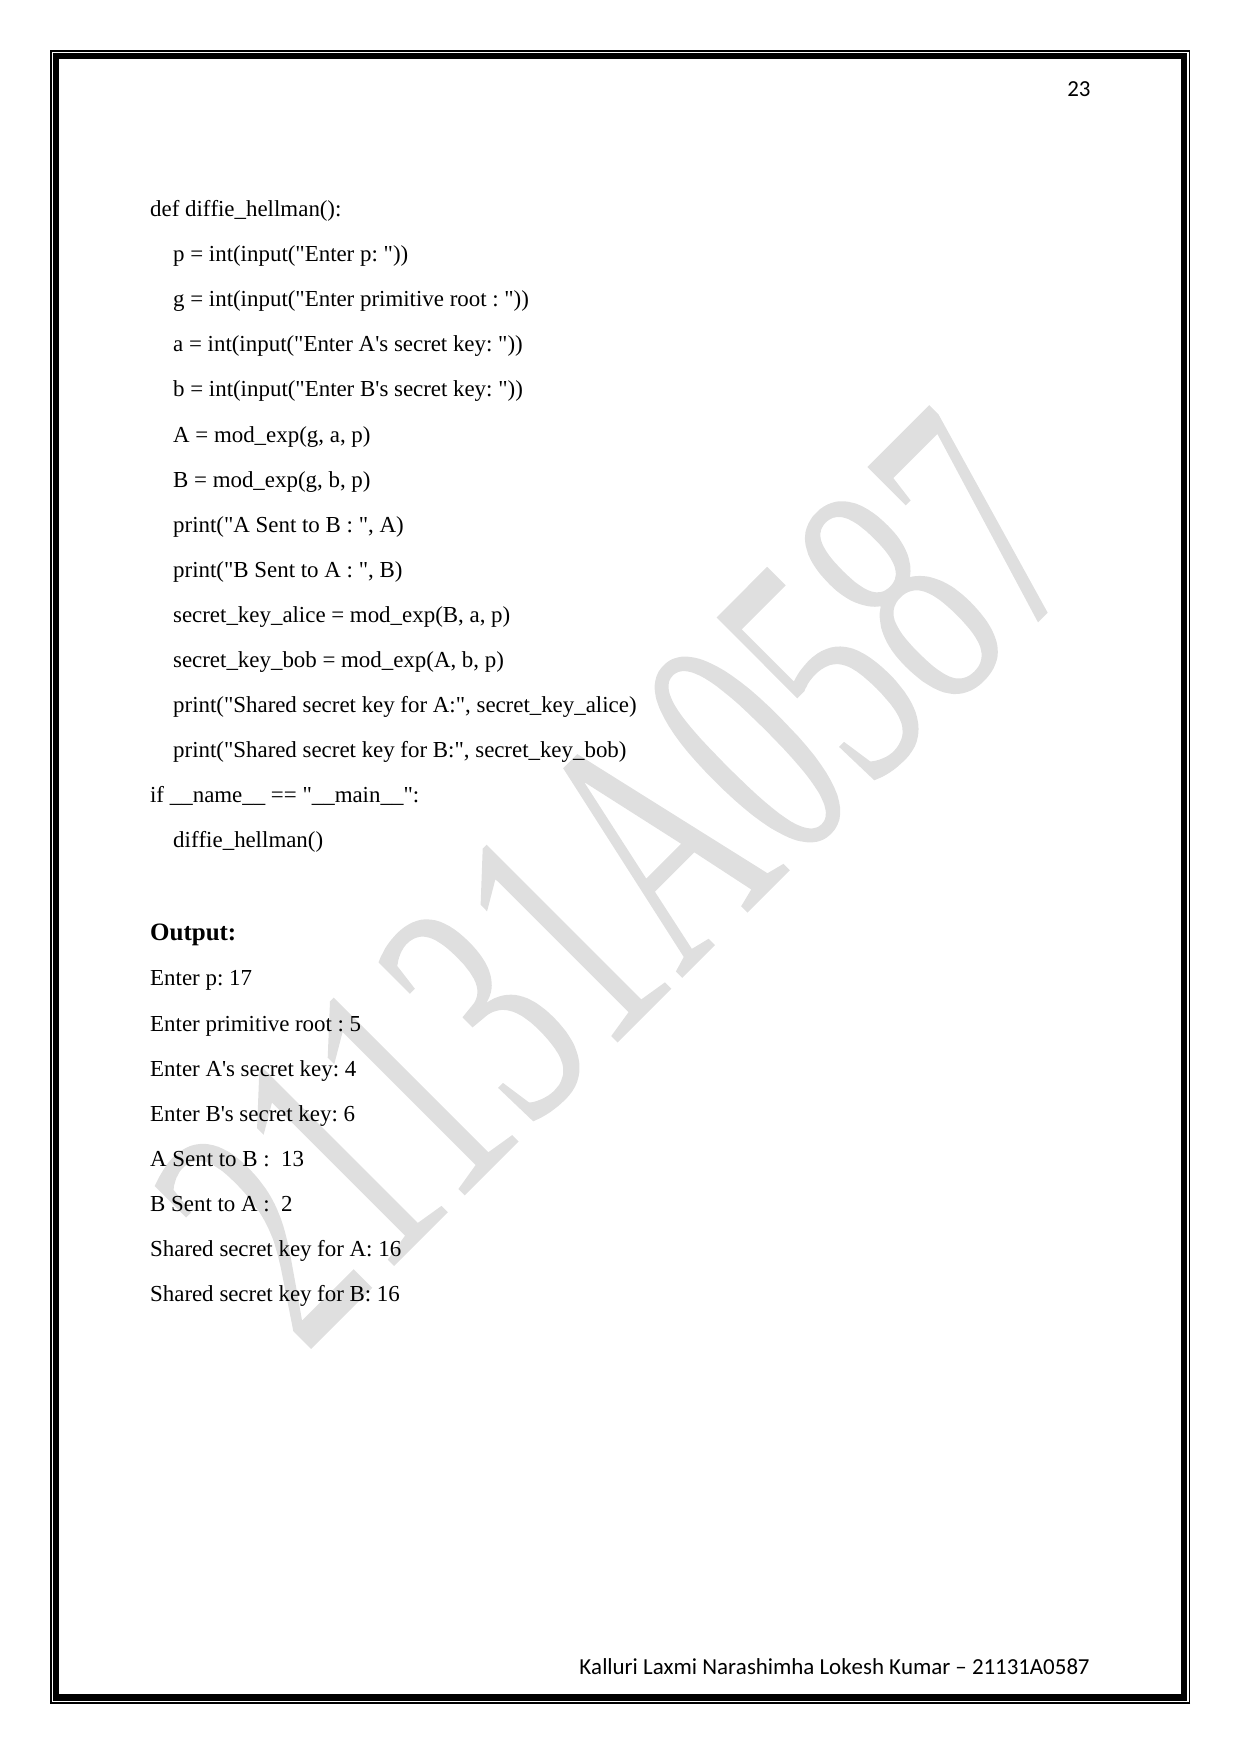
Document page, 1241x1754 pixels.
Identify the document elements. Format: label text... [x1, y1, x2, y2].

text Output: [150, 917, 1090, 946]
text Enter p: 17 [150, 964, 1090, 991]
text p = int(input("Enter p: ")) [150, 240, 1090, 267]
text print("Shared secret key for B:", secret_key_bob) [150, 736, 1090, 763]
text print("B Sent to A : ", B) [150, 556, 1090, 582]
text Shared secret key for A: 16 [150, 1235, 1090, 1261]
text if __name__ == "__main__": [150, 781, 1090, 808]
text A Sent to B : 13 [150, 1145, 1090, 1171]
text A = mod_exp(g, a, p) [150, 421, 1090, 447]
text g = int(input("Enter primitive root : ")) [150, 285, 1090, 312]
text diffie_hellman() [150, 827, 1090, 853]
text print("Shared secret key for A:", secret_key_alice) [150, 691, 1090, 718]
text B Sent to A : 2 [150, 1190, 1090, 1216]
text b = int(input("Enter B's secret key: ")) [150, 376, 1090, 402]
text secret_key_alice = mod_exp(B, a, p) [150, 601, 1090, 627]
text Shared secret key for B: 16 [150, 1280, 1090, 1307]
text def diffie_hellman(): [150, 195, 1090, 221]
text Enter B's secret key: 6 [150, 1100, 1090, 1126]
text B = mod_exp(g, b, p) [150, 466, 1090, 492]
text secret_key_bob = mod_exp(A, b, p) [150, 646, 1090, 672]
text Enter primitive root : 5 [150, 1009, 1090, 1036]
text a = int(input("Enter A's secret key: ")) [150, 330, 1090, 357]
text Enter A's secret key: 4 [150, 1055, 1090, 1081]
text print("A Sent to B : ", A) [150, 511, 1090, 537]
